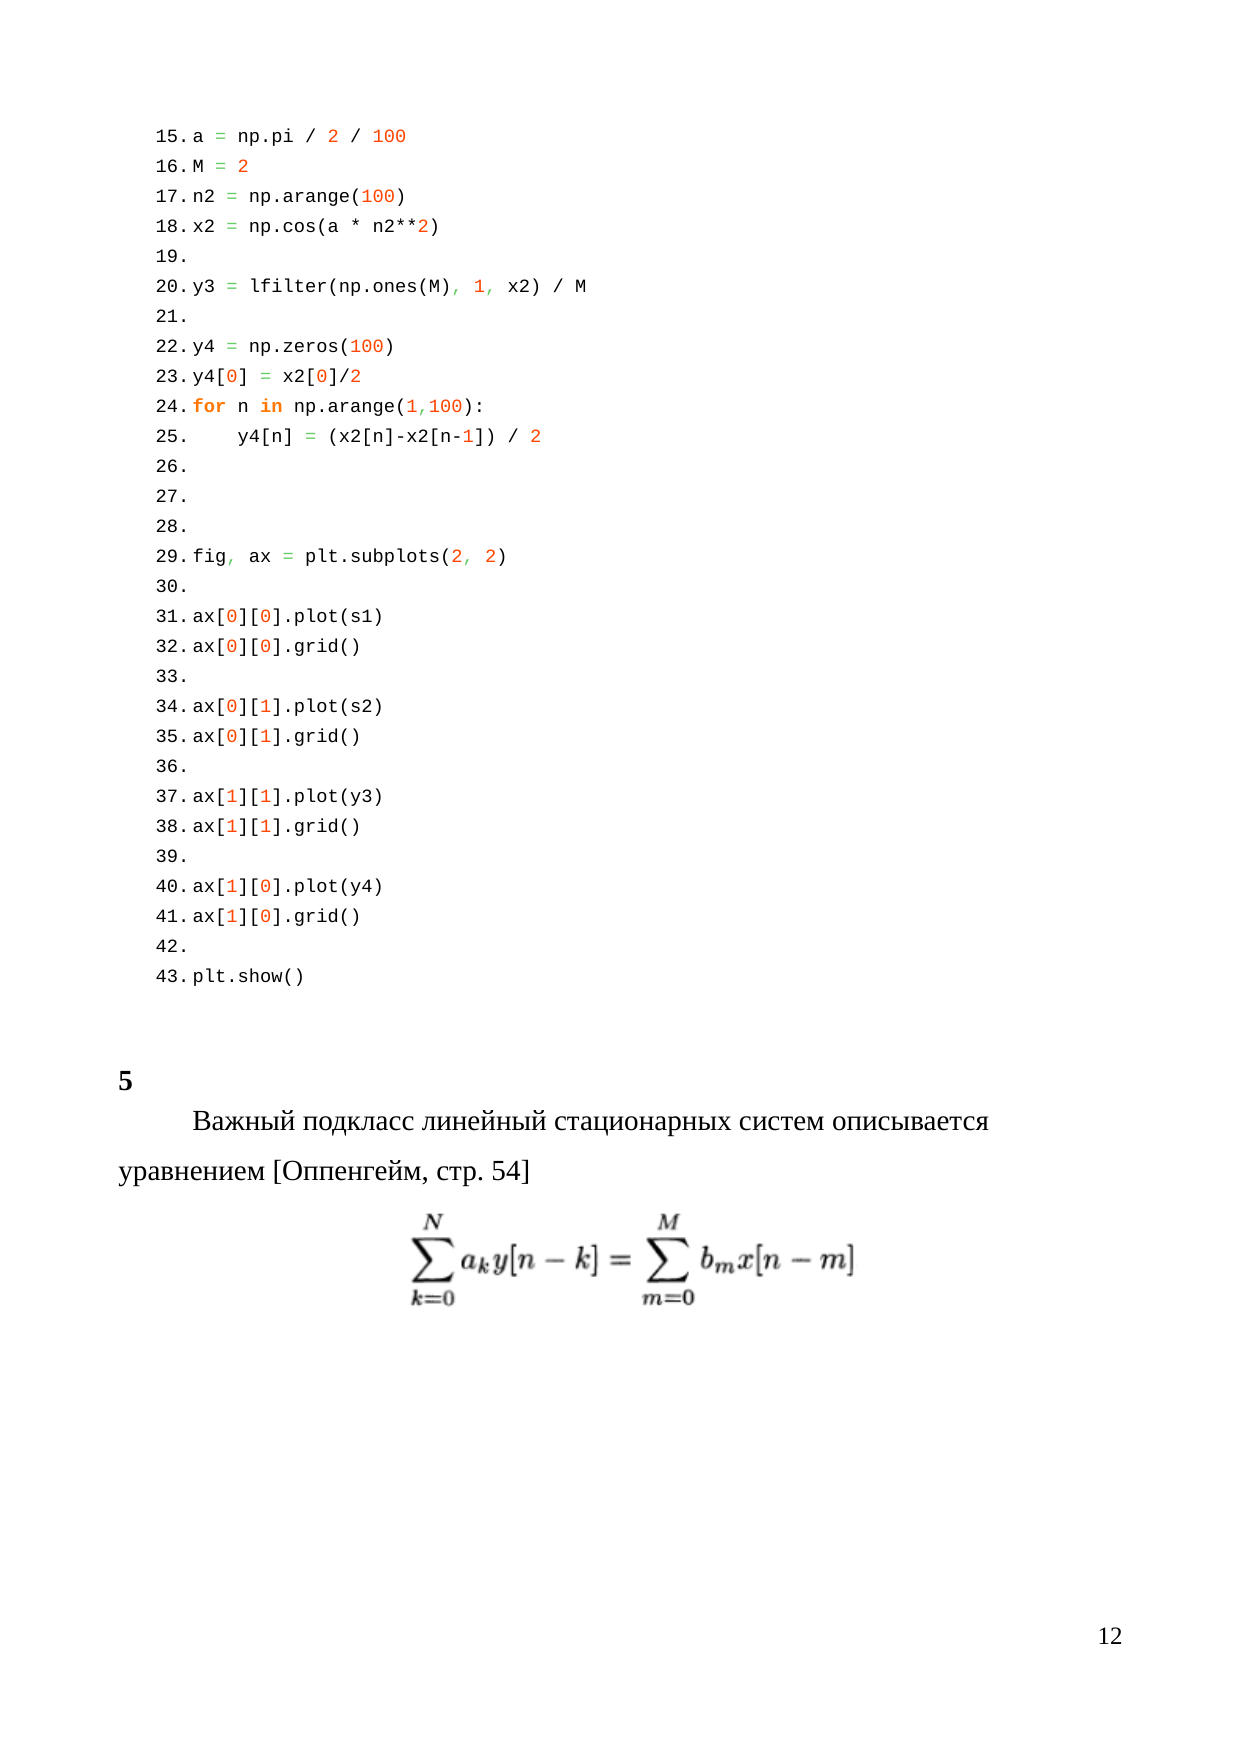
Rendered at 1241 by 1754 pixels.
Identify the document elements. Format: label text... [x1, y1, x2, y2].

list M = 2 [155, 148, 1122, 178]
list ax[0][1].grid() [155, 718, 1122, 748]
text Важный подкласс линейный стационарных систем описывается уравнением [Оппенгейм, стр. 54] [118, 1103, 1122, 1187]
list ax[1][1].grid() [155, 808, 1122, 838]
picture [382, 1203, 858, 1310]
list ax[0][1].plot(s2) [155, 688, 1122, 718]
list y3 = lfilter(np.ones(M), 1, x2) / M [155, 268, 1122, 298]
list y4[n] = (x2[n]-x2[n-1]) / 2 [155, 418, 1122, 448]
list a = np.pi / 2 / 100 [155, 118, 1122, 148]
list ax[0][0].plot(s1) [155, 598, 1122, 628]
list ax[0][0].grid() [155, 628, 1122, 658]
list ax[1][0].plot(y4) [155, 868, 1122, 898]
list ax[1][0].grid() [155, 898, 1122, 928]
list for n in np.arange(1,100): [155, 388, 1122, 418]
list y4[0] = x2[0]/2 [155, 358, 1122, 388]
subtitle 5 [118, 1063, 1122, 1097]
list y4 = np.zeros(100) [155, 328, 1122, 358]
list n2 = np.arange(100) [155, 178, 1122, 208]
list fig, ax = plt.subplots(2, 2) [155, 538, 1122, 568]
list x2 = np.cos(a * n2**2) [155, 208, 1122, 238]
list plt.show() [155, 958, 1122, 988]
list ax[1][1].plot(y3) [155, 778, 1122, 808]
